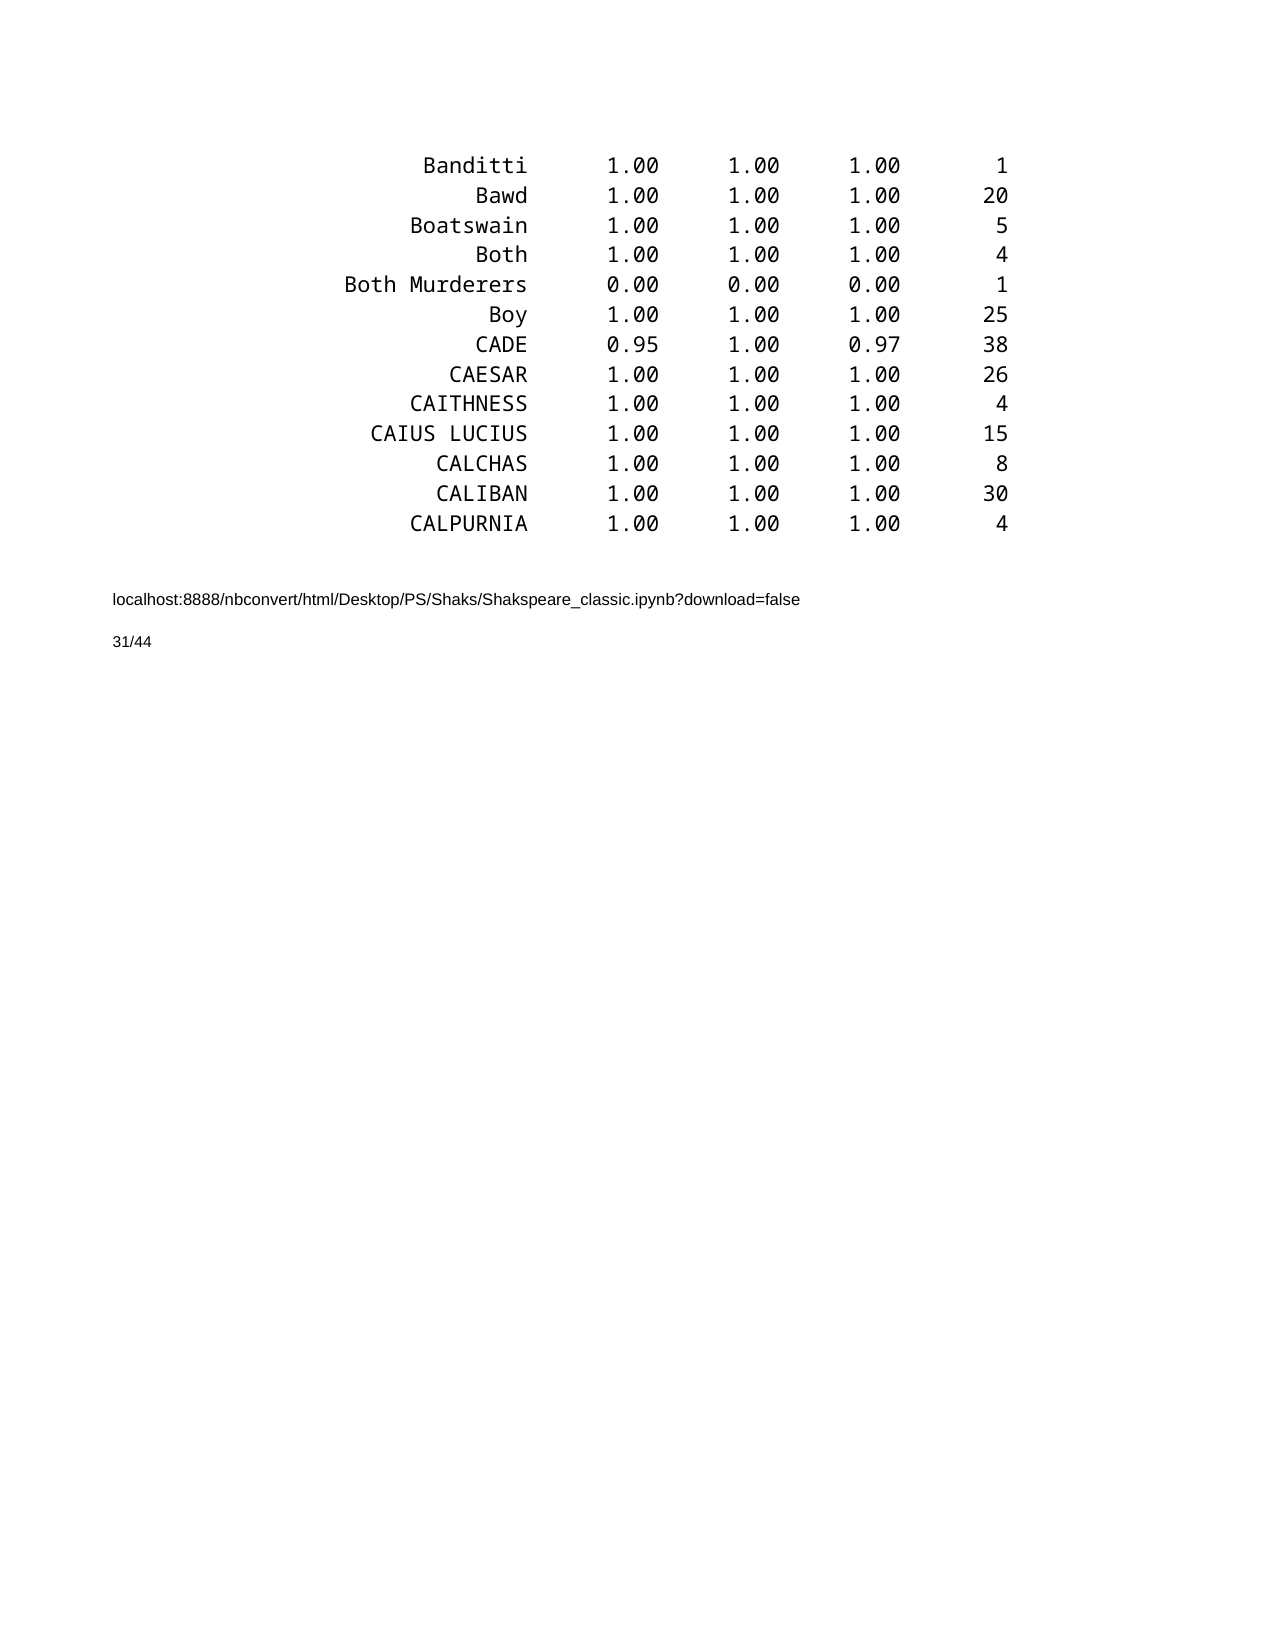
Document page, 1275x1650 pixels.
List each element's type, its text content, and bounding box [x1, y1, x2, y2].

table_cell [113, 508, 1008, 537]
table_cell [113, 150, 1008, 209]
text localhost:8888/nbconvert/html/Desktop/PS/Shaks/Shakspeare_classic.ipynb?download=false 31/44 [112, 590, 1162, 651]
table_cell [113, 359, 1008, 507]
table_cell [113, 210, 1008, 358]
